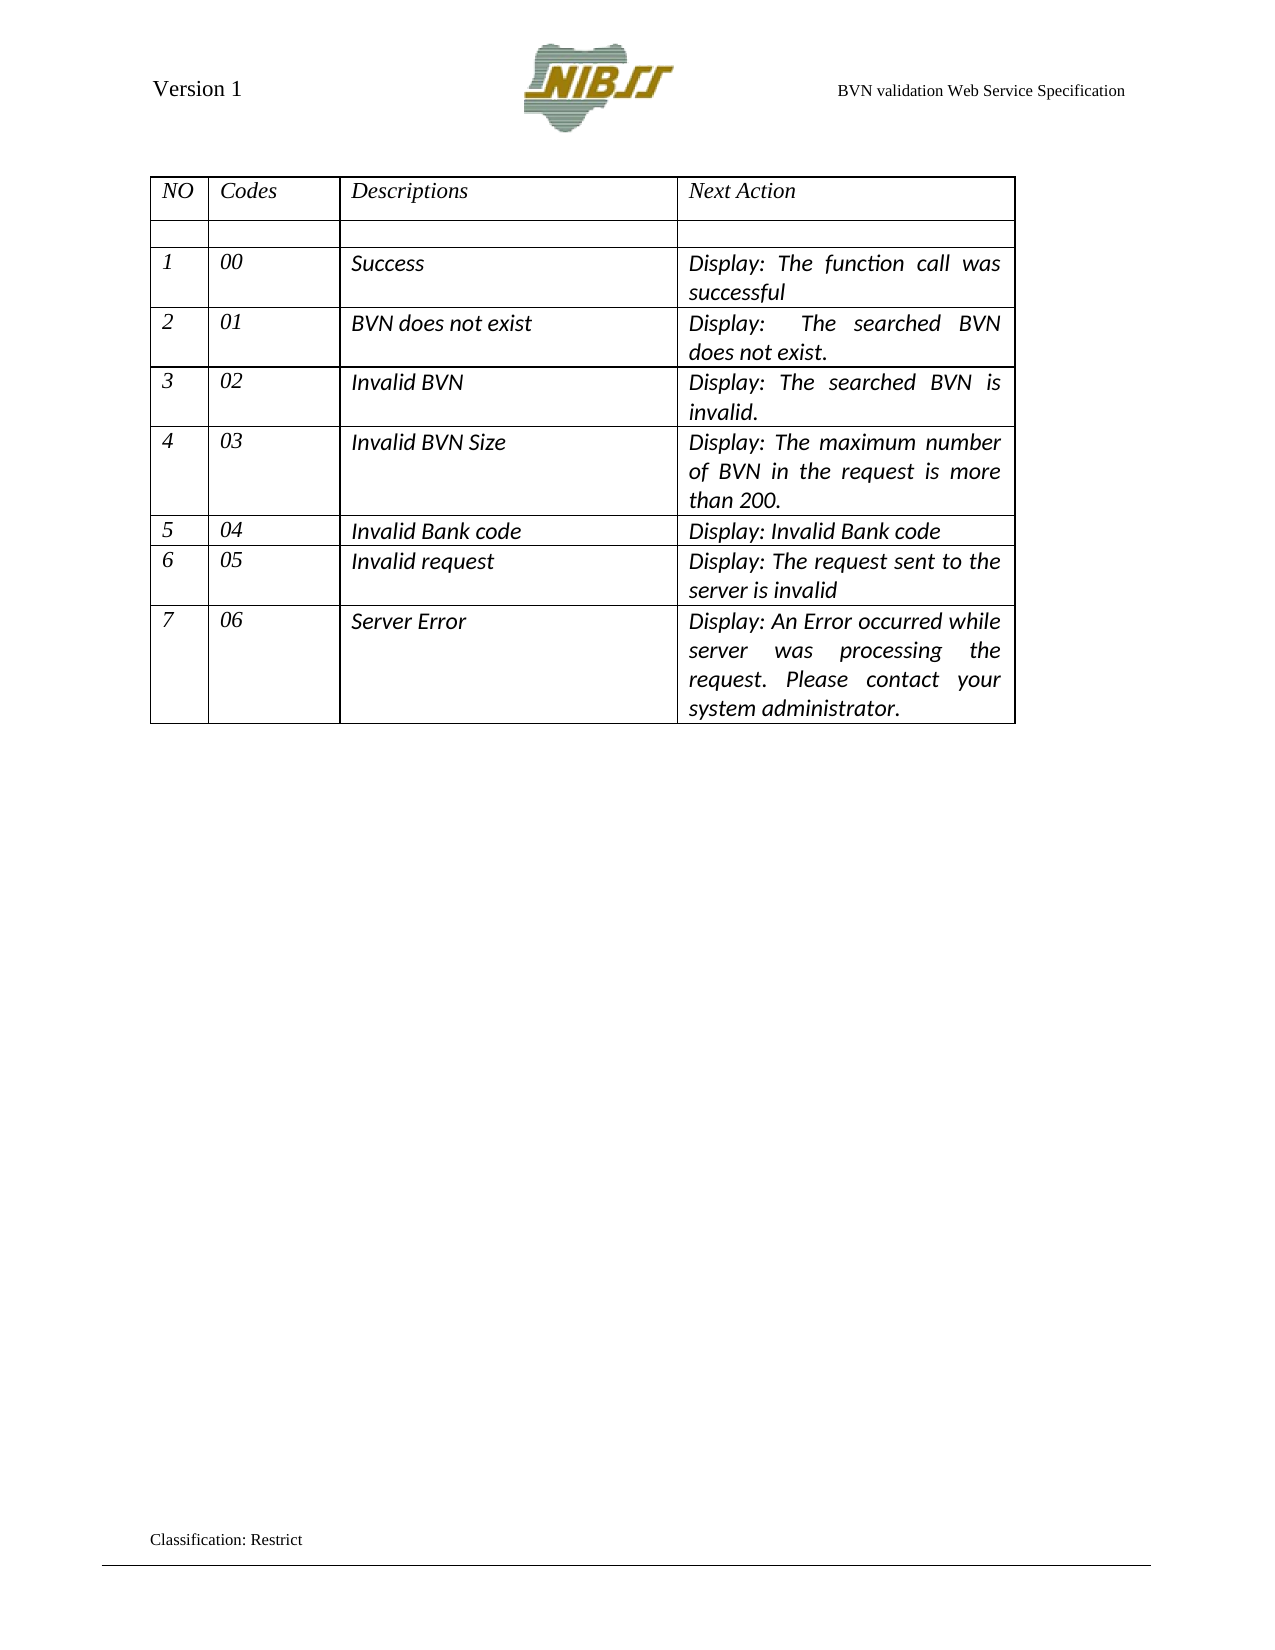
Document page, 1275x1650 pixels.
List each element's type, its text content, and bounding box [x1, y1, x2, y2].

table_header Next Action [678, 178, 1014, 220]
table_header Codes [209, 178, 339, 220]
table_cell Display: Invalid Bank code [678, 516, 1014, 545]
table_cell 4 [151, 427, 208, 515]
table_cell Invalid BVN Size [341, 427, 677, 515]
table_cell [341, 221, 677, 247]
table_cell Success [341, 248, 677, 307]
table_cell 03 [209, 427, 339, 515]
table_cell 3 [151, 368, 208, 426]
table_cell Display: An Error occurred while server was processing the request. Please contact your system administrator. [678, 606, 1014, 723]
table_cell [678, 221, 1014, 247]
table_cell 7 [151, 606, 208, 723]
table_cell Invalid Bank code [341, 516, 677, 545]
table_cell 01 [209, 308, 339, 366]
table_cell 05 [209, 546, 339, 605]
table_cell Display: The function call was successful [678, 248, 1014, 307]
picture [516, 40, 677, 137]
table_cell Display: The searched BVN is invalid. [678, 368, 1014, 426]
table_cell 06 [209, 606, 339, 723]
table_header Descriptions [341, 178, 677, 220]
table_cell 2 [151, 308, 208, 366]
table_cell Display: The searched BVN does not exist. [678, 308, 1014, 366]
table_cell Display: The maximum number of BVN in the request is more than 200. [678, 427, 1014, 515]
table_cell Invalid request [341, 546, 677, 605]
table_cell BVN does not exist [341, 308, 677, 366]
table_cell 00 [209, 248, 339, 307]
table_cell 6 [151, 546, 208, 605]
table_cell 5 [151, 516, 208, 545]
table_cell Display: The request sent to the server is invalid [678, 546, 1014, 605]
table_header NO [151, 178, 208, 220]
table_cell 1 [151, 248, 208, 307]
table_cell Invalid BVN [341, 368, 677, 426]
table_cell 02 [209, 368, 339, 426]
table_cell 04 [209, 516, 339, 545]
table_cell [209, 221, 339, 247]
table_cell [151, 221, 208, 247]
table_cell Server Error [341, 606, 677, 723]
